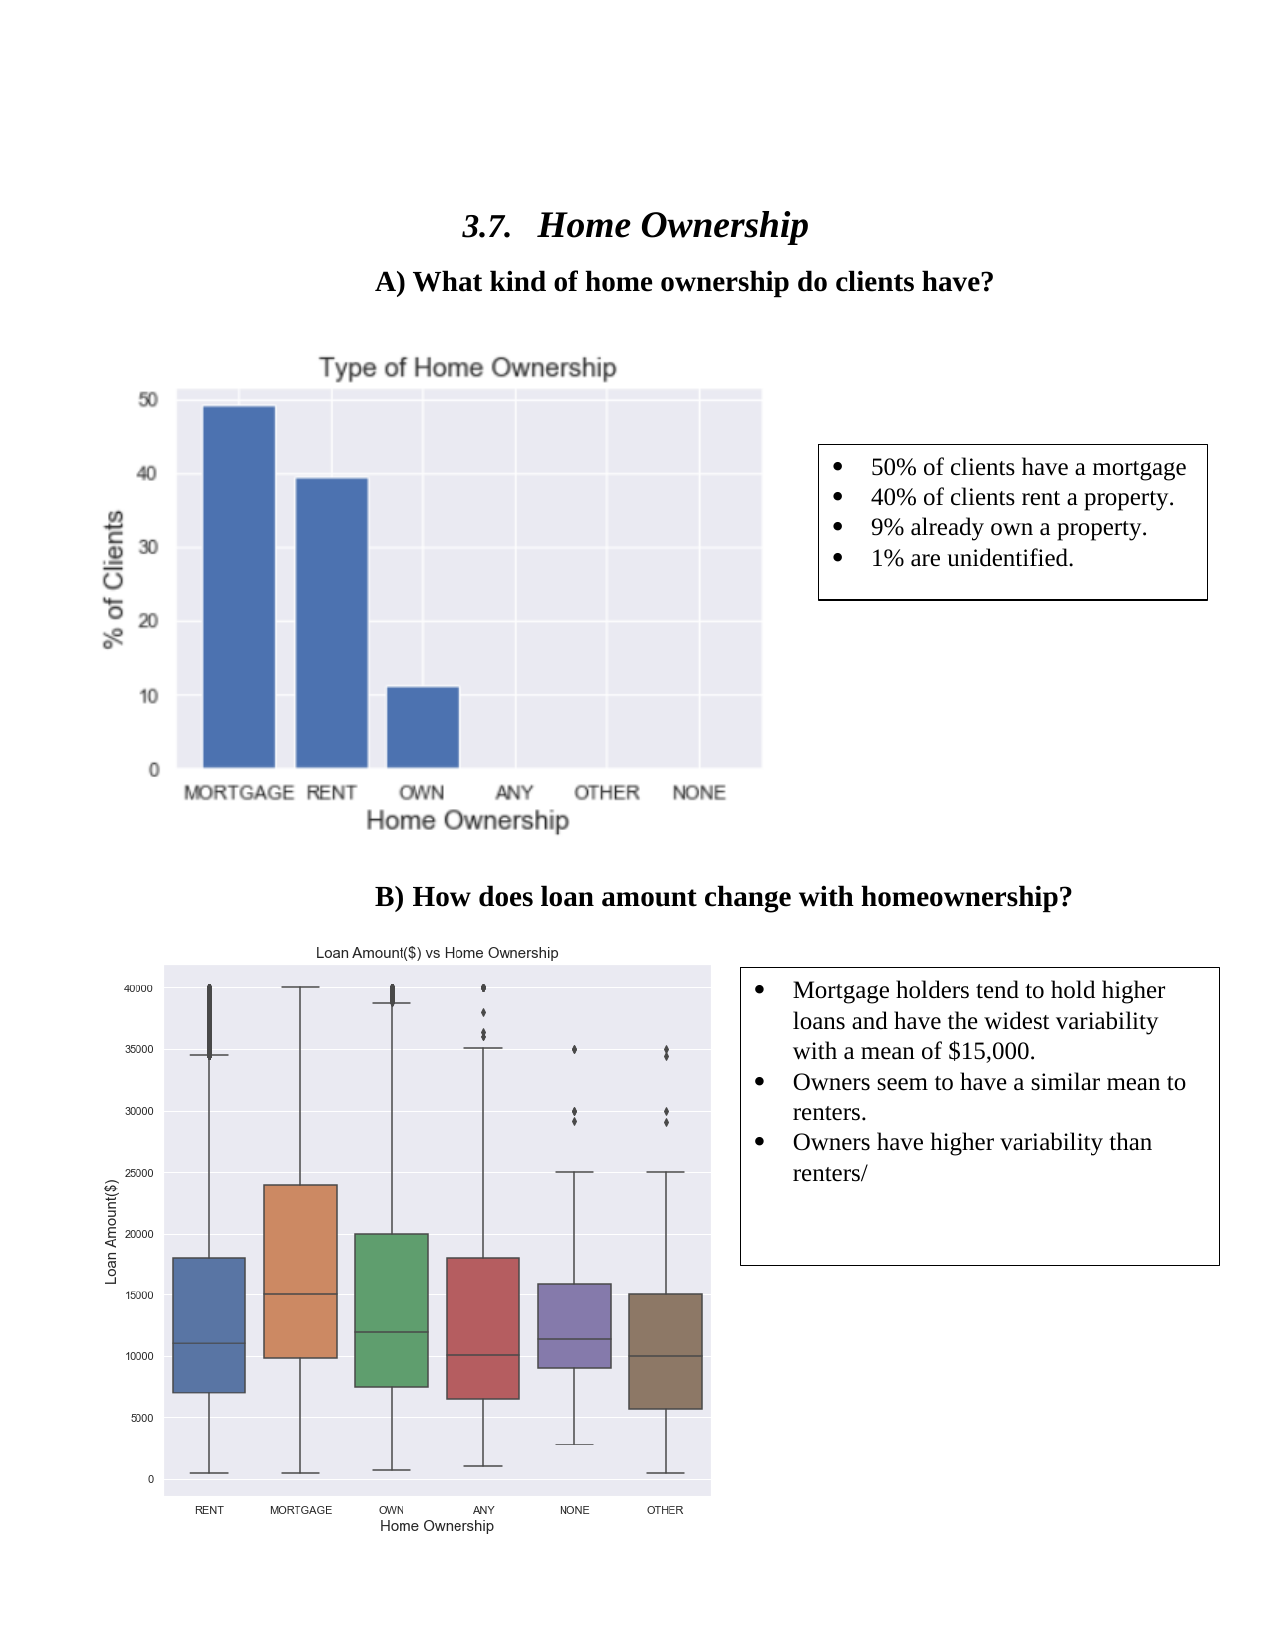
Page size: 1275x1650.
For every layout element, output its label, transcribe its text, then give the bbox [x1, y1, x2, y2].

list How does loan amount change with homeownership? [375, 879, 1125, 912]
list Home Ownership [150, 202, 1125, 245]
list What kind of home ownership do clients have? [375, 264, 1125, 298]
picture [83, 935, 718, 1545]
picture [76, 339, 781, 855]
